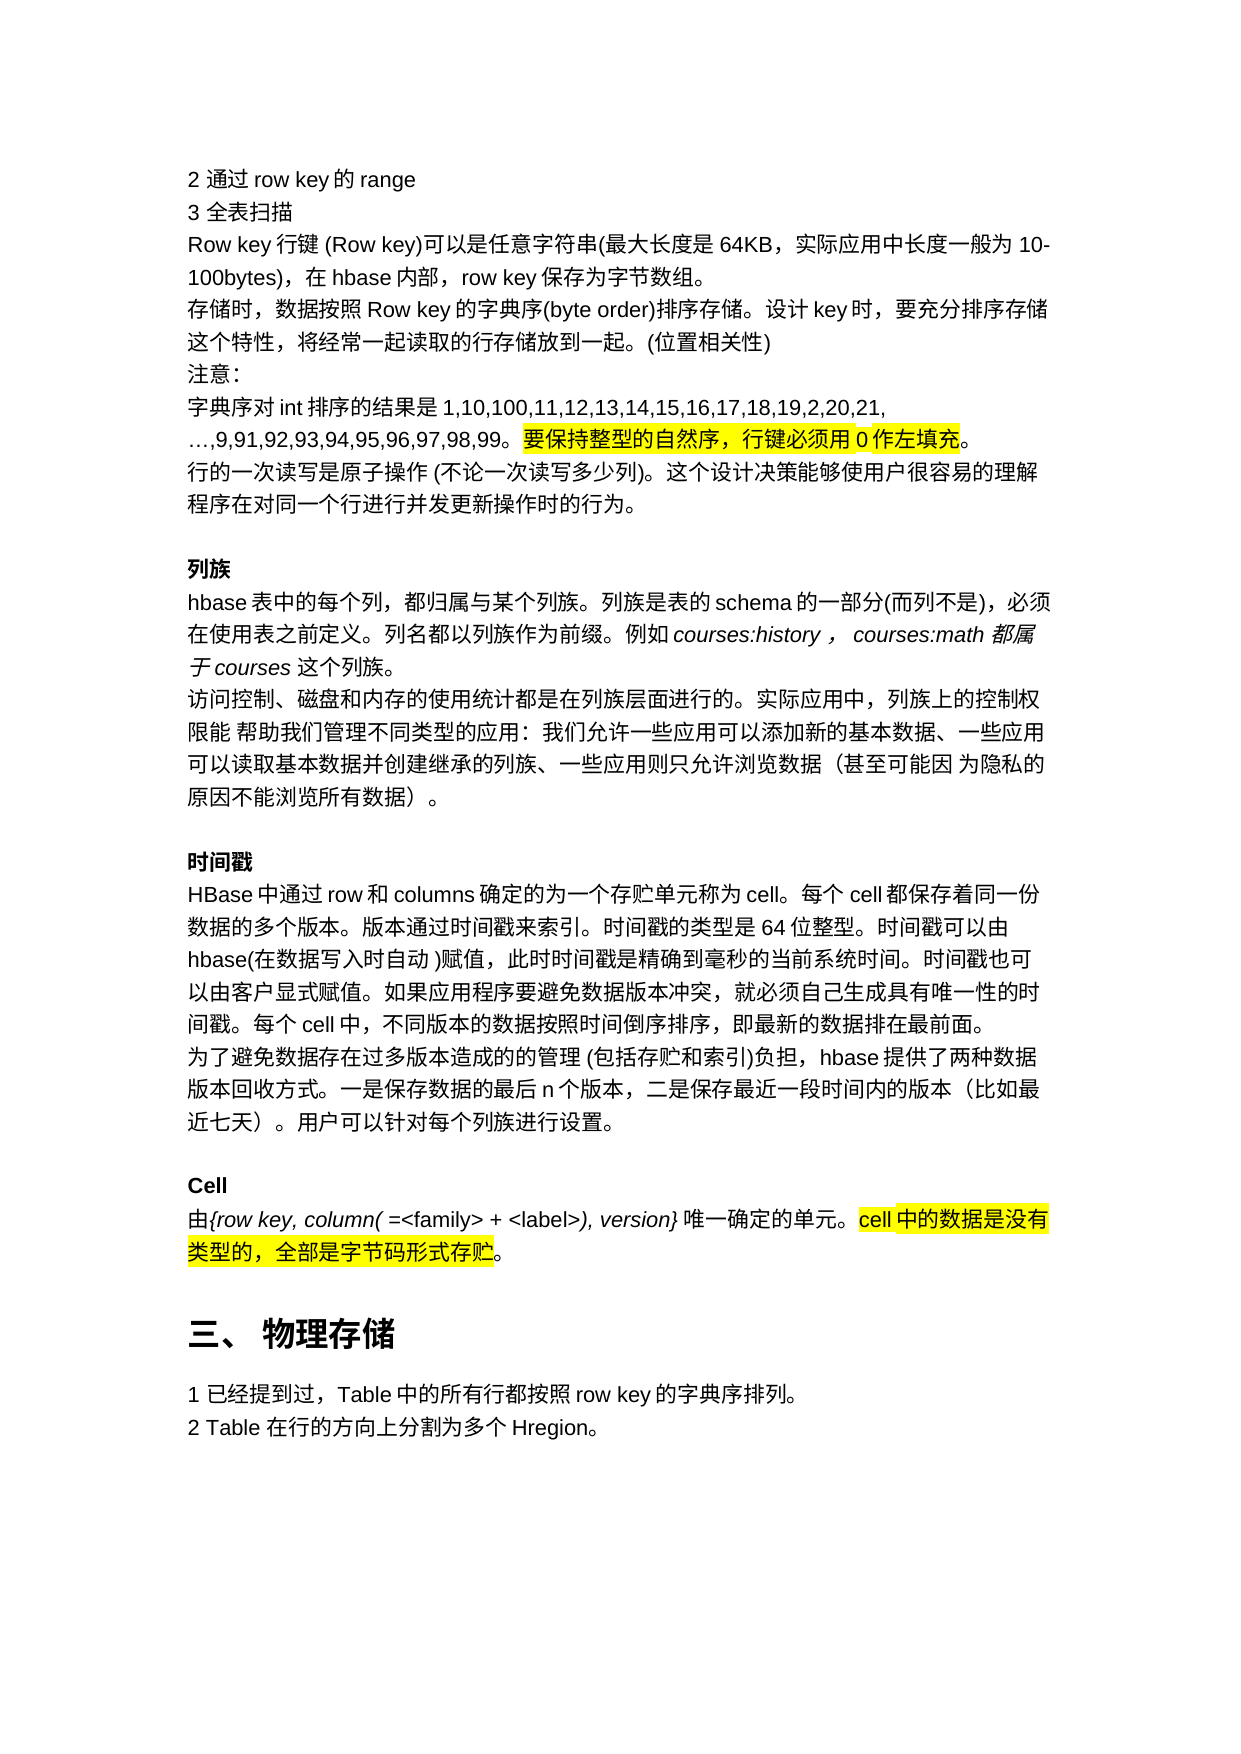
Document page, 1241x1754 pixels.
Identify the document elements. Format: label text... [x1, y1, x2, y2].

text Cell [187, 1169, 1053, 1202]
text 2 通过row key的range [187, 162, 1053, 194]
text 访问控制、磁盘和内存的使用统计都是在列族层面进行的。实际应用中，列族上的控制权限能 帮助我们管理不同类型的应用：我们允许一些应用可以添加新的基本数据、一些应用可以读取基本数据并创建继承的列族、一些应用则只允许浏览数据（甚至可能因 为隐私的原因不能浏览所有数据）。 [187, 682, 1053, 812]
text 为了避免数据存在过多版本造成的的管理 (包括存贮和索引)负担，hbase提供了两种数据版本回收方式。一是保存数据的最后n个版本，二是保存最近一段时间内的版本（比如最近七天）。用户可以针对每个列族进行设置。 [187, 1039, 1053, 1137]
text Row key行键 (Row key)可以是任意字符串(最大长度是 64KB，实际应用中长度一般为 10-100bytes)，在hbase内部，row key保存为字节数组。 [187, 227, 1053, 292]
text HBase中通过row和columns确定的为一个存贮单元称为cell。每个 cell都保存着同一份数据的多个版本。版本通过时间戳来索引。时间戳的类型是 64位整型。时间戳可以由hbase(在数据写入时自动 )赋值，此时时间戳是精确到毫秒的当前系统时间。时间戳也可以由客户显式赋值。如果应用程序要避免数据版本冲突，就必须自己生成具有唯一性的时间戳。每个 cell中，不同版本的数据按照时间倒序排序，即最新的数据排在最前面。 [187, 877, 1053, 1039]
text 存储时，数据按照Row key的字典序(byte order)排序存储。设计key时，要充分排序存储这个特性，将经常一起读取的行存储放到一起。(位置相关性) [187, 292, 1053, 357]
text 行的一次读写是原子操作 (不论一次读写多少列)。这个设计决策能够使用户很容易的理解程序在对同一个行进行并发更新操作时的行为。 [187, 454, 1053, 519]
text 时间戳 [187, 844, 1053, 877]
text hbase表中的每个列，都归属与某个列族。列族是表的schema的一部分(而列不是)，必须在使用表之前定义。列名都以列族作为前缀。例如courses:history ， courses:math 都属于 courses 这个列族。 [187, 584, 1053, 682]
text 注意： [187, 357, 1053, 389]
text 1 已经提到过，Table中的所有行都按照row key的字典序排列。 [187, 1377, 1053, 1409]
text 3 全表扫描 [187, 194, 1053, 227]
text 由{row key, column( =<family> + <label>), version} 唯一确定的单元。cell中的数据是没有类型的，全部是字节码形式存贮。 [187, 1202, 1053, 1267]
text 列族 [187, 552, 1053, 584]
text 三、 物理存储 [187, 1299, 1053, 1364]
text 字典序对int排序的结果是1,10,100,11,12,13,14,15,16,17,18,19,2,20,21,…,9,91,92,93,94,95,96,97,98,99。要保持整型的自然序，行键必须用0作左填充。 [187, 389, 1053, 454]
text 2 Table 在行的方向上分割为多个Hregion。 [187, 1409, 1053, 1442]
